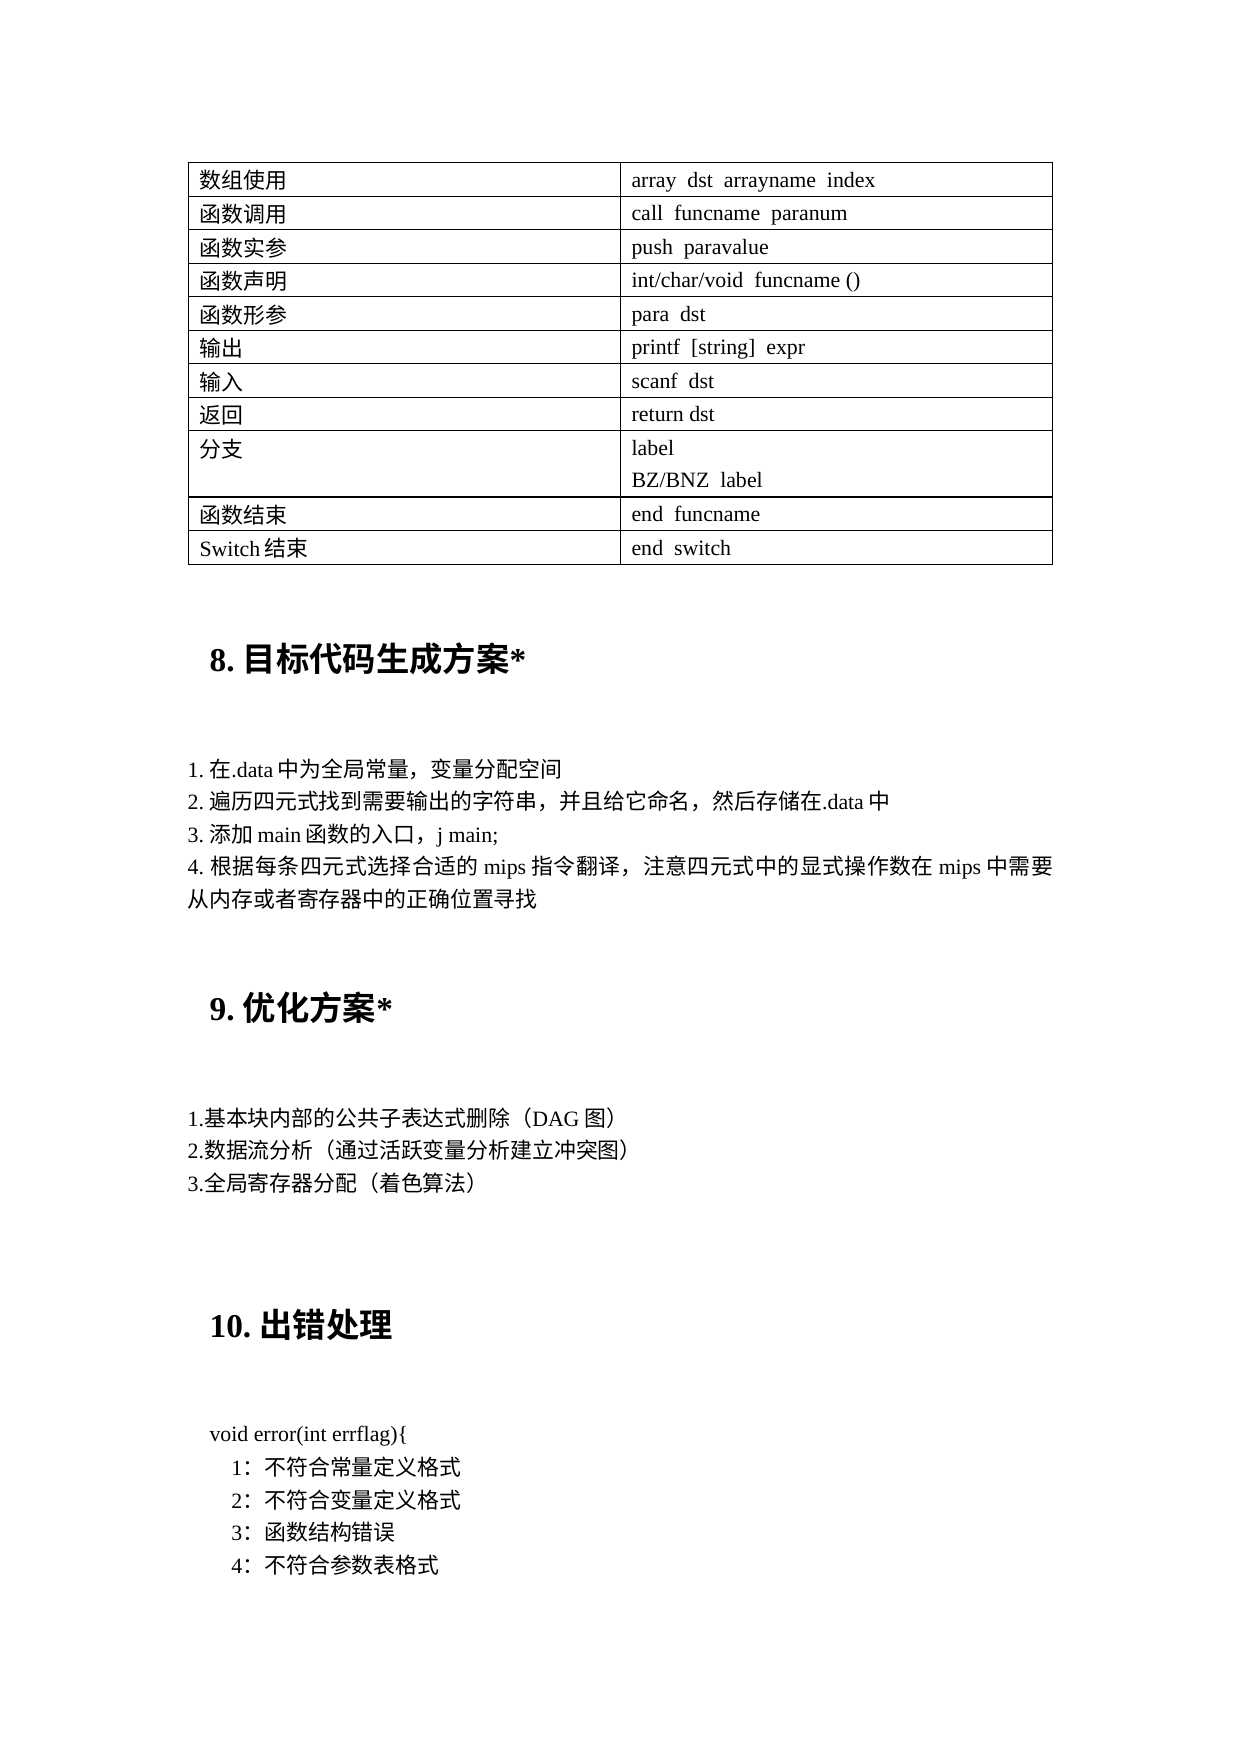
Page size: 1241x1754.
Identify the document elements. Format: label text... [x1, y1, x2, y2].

text 2：不符合变量定义格式 [187, 1482, 1053, 1515]
table_cell 函数实参 [189, 230, 620, 263]
table_cell return dst [621, 398, 1052, 430]
table_cell scanf dst [621, 364, 1052, 397]
table_cell int/char/void funcname () [621, 264, 1052, 296]
text 2.数据流分析（通过活跃变量分析建立冲突图） [187, 1133, 1053, 1166]
table_cell 函数形参 [189, 297, 620, 330]
text 4：不符合参数表格式 [187, 1547, 1053, 1580]
table_cell printf [string] expr [621, 331, 1052, 363]
table_cell call funcname paranum [621, 197, 1052, 229]
text 2. 遍历四元式找到需要输出的字符串，并且给它命名，然后存储在.data中 [187, 784, 1053, 816]
table_cell 函数调用 [189, 197, 620, 229]
table_cell end switch [621, 531, 1052, 563]
subtitle 9. 优化方案* [209, 973, 1053, 1038]
text 1.基本块内部的公共子表达式删除（DAG图） [187, 1101, 1053, 1133]
table_cell 输出 [189, 331, 620, 363]
table_cell 返回 [189, 398, 620, 430]
text 1：不符合常量定义格式 [187, 1450, 1053, 1482]
table_cell 数组使用 [189, 163, 620, 196]
table_cell 分支 [189, 431, 620, 496]
text void error(int errflag){ [187, 1417, 1053, 1450]
text 1. 在.data中为全局常量，变量分配空间 [187, 751, 1053, 784]
table_cell 函数结束 [189, 498, 620, 530]
table_cell end funcname [621, 498, 1052, 530]
subtitle 10. 出错处理 [209, 1290, 1053, 1355]
table_cell 函数声明 [189, 264, 620, 296]
table_cell label BZ/BNZ label [621, 431, 1052, 496]
table_cell 输入 [189, 364, 620, 397]
table_cell push paravalue [621, 230, 1052, 263]
table_cell para dst [621, 297, 1052, 330]
table_cell array dst arrayname index [621, 163, 1052, 196]
text 3.全局寄存器分配（着色算法） [187, 1166, 1053, 1198]
table_cell Switch结束 [189, 531, 620, 563]
text 3. 添加main函数的入口，j main; [187, 816, 1053, 849]
text 3：函数结构错误 [187, 1515, 1053, 1547]
subtitle 8. 目标代码生成方案* [209, 624, 1053, 689]
text 4. 根据每条四元式选择合适的mips指令翻译，注意四元式中的显式操作数在mips中需要从内存或者寄存器中的正确位置寻找 [187, 849, 1053, 914]
